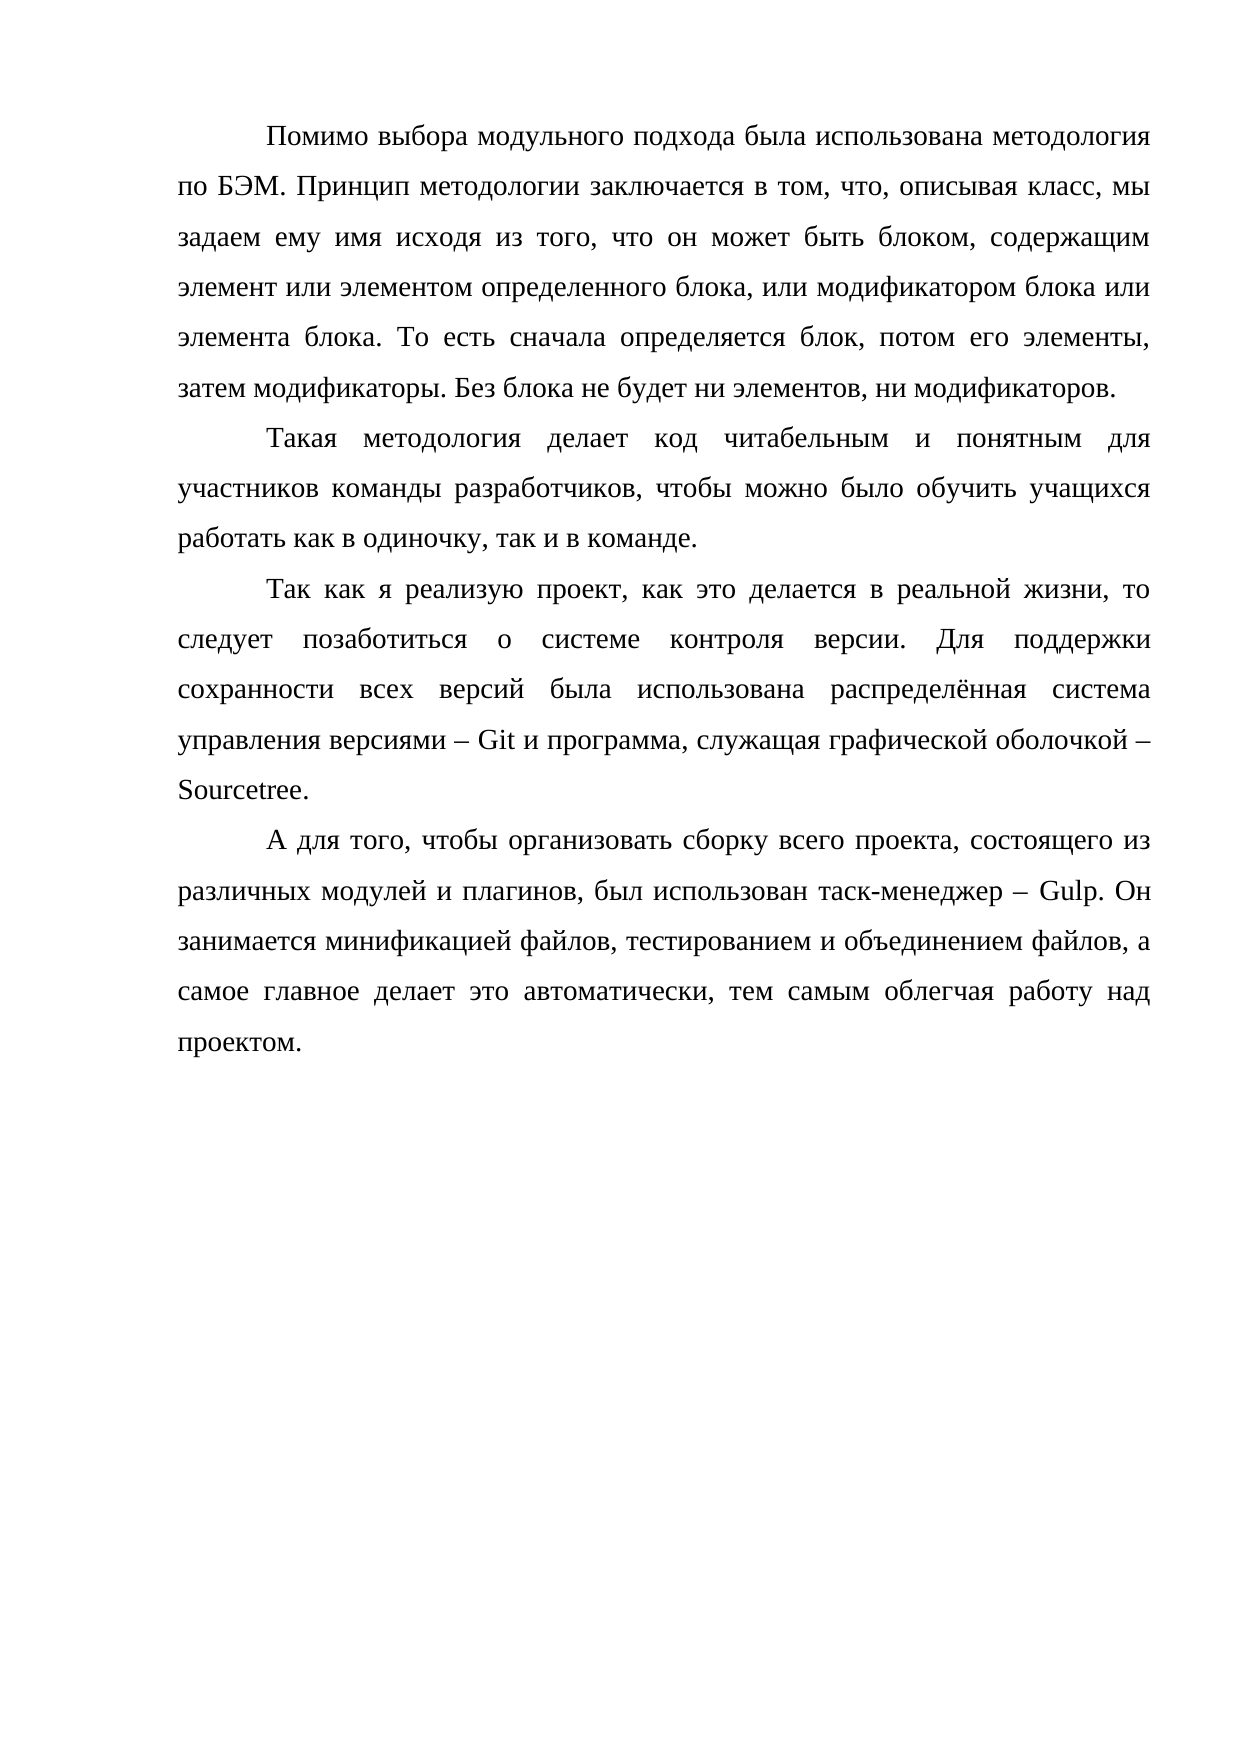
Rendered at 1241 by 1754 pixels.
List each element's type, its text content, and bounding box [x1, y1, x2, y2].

text Так как я реализую проект, как это делается в реальной жизни, то следует позаботиться о системе контроля версии. Для поддержки сохранности всех версий была использована распределённая система управления версиями – Git и программа, служащая графической оболочкой – Sourcetree. [177, 571, 1152, 806]
text Помимо выбора модульного подхода была использована методология по БЭМ. Принцип методологии заключается в том, что, описывая класс, мы задаем ему имя исходя из того, что он может быть блоком, содержащим элемент или элементом определенного блока, или модификатором блока или элемента блока. То есть сначала определяется блок, потом его элементы, затем модификаторы. Без блока не будет ни элементов, ни модификаторов. [177, 118, 1152, 403]
text А для того, чтобы организовать сборку всего проекта, состоящего из различных модулей и плагинов, был использован таск-менеджер – Gulp. Он занимается минификацией файлов, тестированием и объединением файлов, а самое главное делает это автоматически, тем самым облегчая работу над проектом. [177, 822, 1152, 1057]
text Такая методология делает код читабельным и понятным для участников команды разработчиков, чтобы можно было обучить учащихся работать как в одиночку, так и в команде. [177, 420, 1152, 554]
